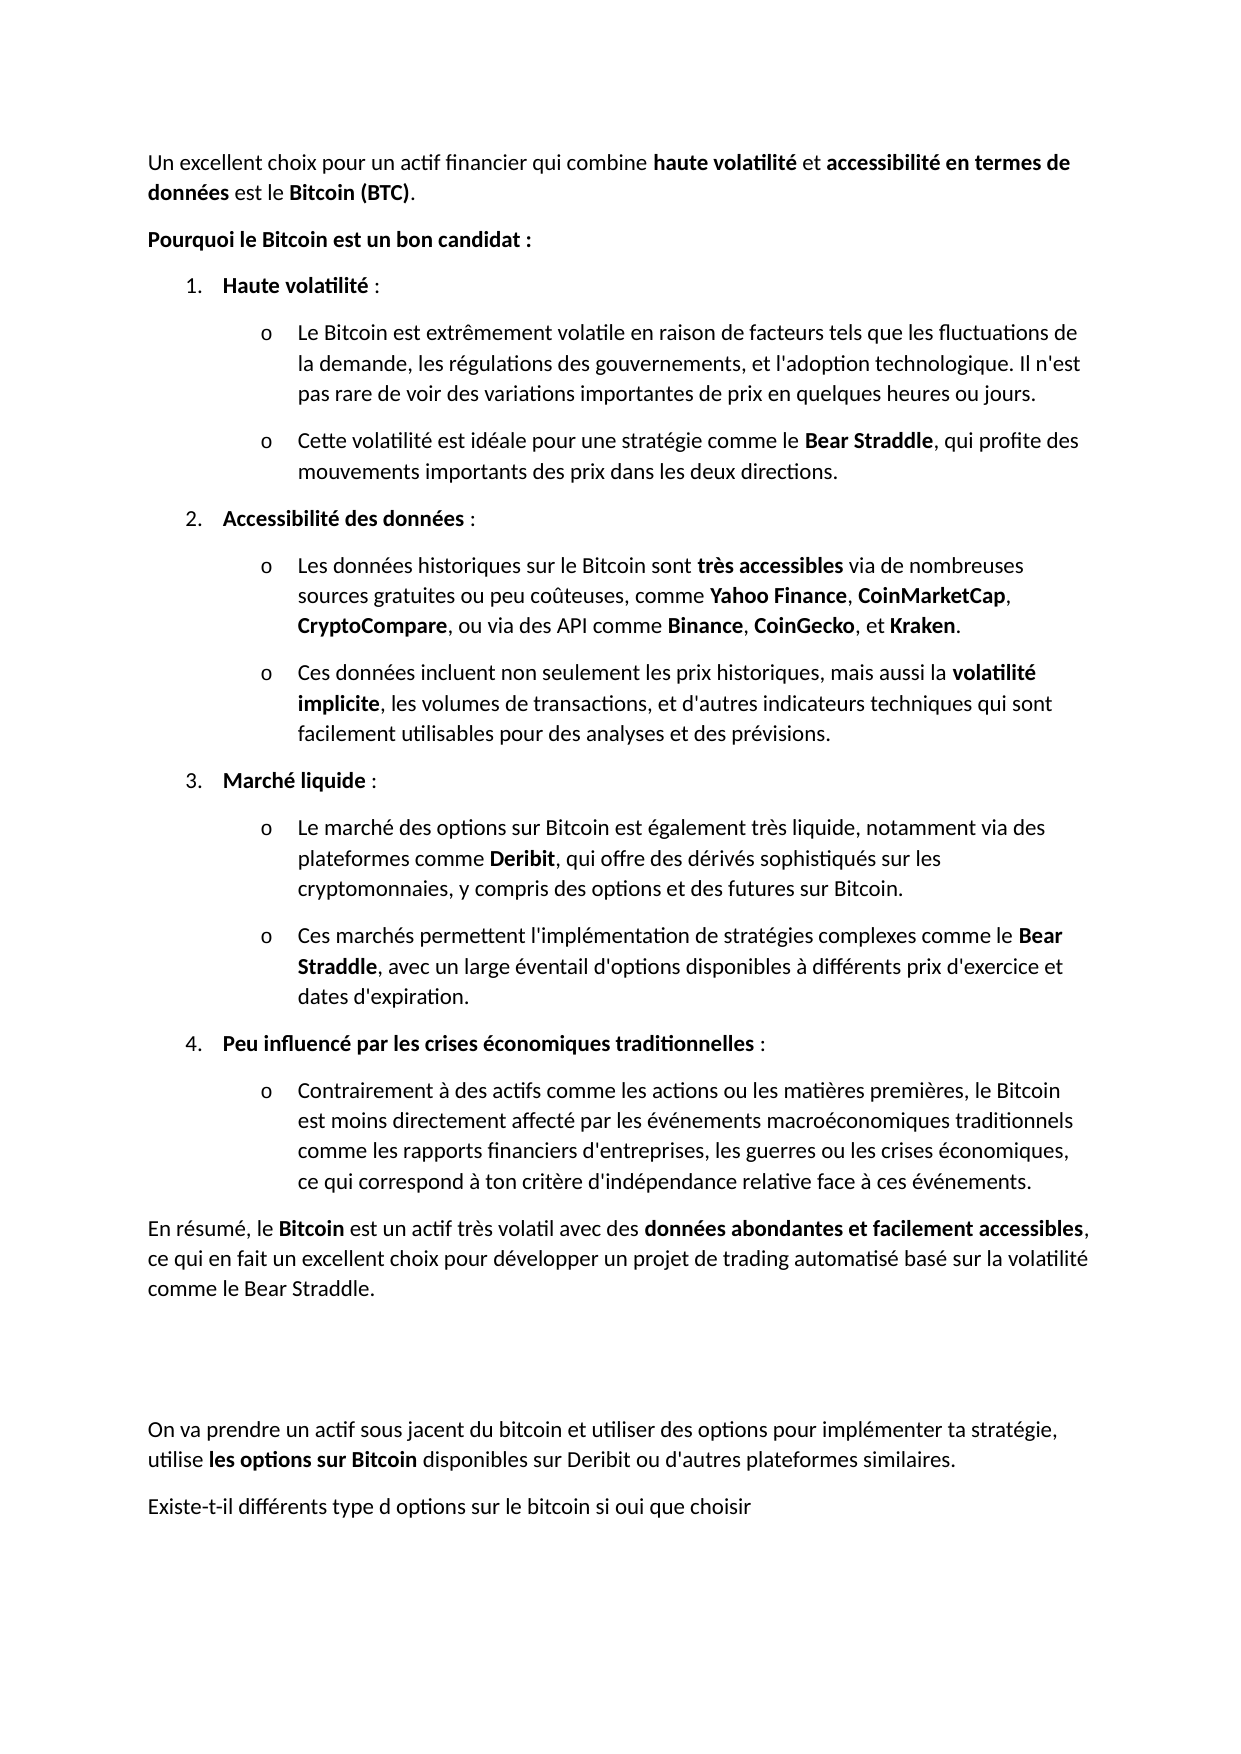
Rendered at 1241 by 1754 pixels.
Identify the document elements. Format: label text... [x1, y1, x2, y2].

text En résumé, le Bitcoin est un actif très volatil avec des données abondantes et facilement accessibles, ce qui en fait un excellent choix pour développer un projet de trading automatisé basé sur la volatilité comme le Bear Straddle. [148, 1214, 1093, 1302]
list Accessibilité des données : [185, 504, 1093, 532]
list Ces marchés permettent l'implémentation de stratégies complexes comme le Bear Straddle, avec un large éventail d'options disponibles à différents prix d'exercice et dates d'expiration. [260, 921, 1093, 1010]
list Cette volatilité est idéale pour une stratégie comme le Bear Straddle, qui profite des mouvements importants des prix dans les deux directions. [260, 426, 1093, 485]
list Le Bitcoin est extrêmement volatile en raison de facteurs tels que les fluctuations de la demande, les régulations des gouvernements, et l'adoption technologique. Il n'est pas rare de voir des variations importantes de prix en quelques heures ou jours. [260, 318, 1093, 407]
text Pourquoi le Bitcoin est un bon candidat : [148, 225, 1093, 253]
list Marché liquide : [185, 766, 1093, 794]
list Le marché des options sur Bitcoin est également très liquide, notamment via des plateformes comme Deribit, qui offre des dérivés sophistiqués sur les cryptomonnaies, y compris des options et des futures sur Bitcoin. [260, 813, 1093, 902]
list Peu influencé par les crises économiques traditionnelles : [185, 1029, 1093, 1057]
text Un excellent choix pour un actif financier qui combine haute volatilité et accessibilité en termes de données est le Bitcoin (BTC). [148, 148, 1093, 206]
list Haute volatilité : [185, 272, 1093, 299]
list Contrairement à des actifs comme les actions ou les matières premières, le Bitcoin est moins directement affecté par les événements macroéconomiques traditionnels comme les rapports financiers d'entreprises, les guerres ou les crises économiques, ce qui correspond à ton critère d'indépendance relative face à ces événements. [260, 1076, 1093, 1195]
list Ces données incluent non seulement les prix historiques, mais aussi la volatilité implicite, les volumes de transactions, et d'autres indicateurs techniques qui sont facilement utilisables pour des analyses et des prévisions. [260, 658, 1093, 747]
text Existe-t-il différents type d options sur le bitcoin si oui que choisir [148, 1492, 1093, 1520]
text On va prendre un actif sous jacent du bitcoin et utiliser des options pour implémenter ta stratégie, utilise les options sur Bitcoin disponibles sur Deribit ou d'autres plateformes similaires. [148, 1415, 1093, 1473]
list Les données historiques sur le Bitcoin sont très accessibles via de nombreuses sources gratuites ou peu coûteuses, comme Yahoo Finance, CoinMarketCap, CryptoCompare, ou via des API comme Binance, CoinGecko, et Kraken. [260, 551, 1093, 640]
